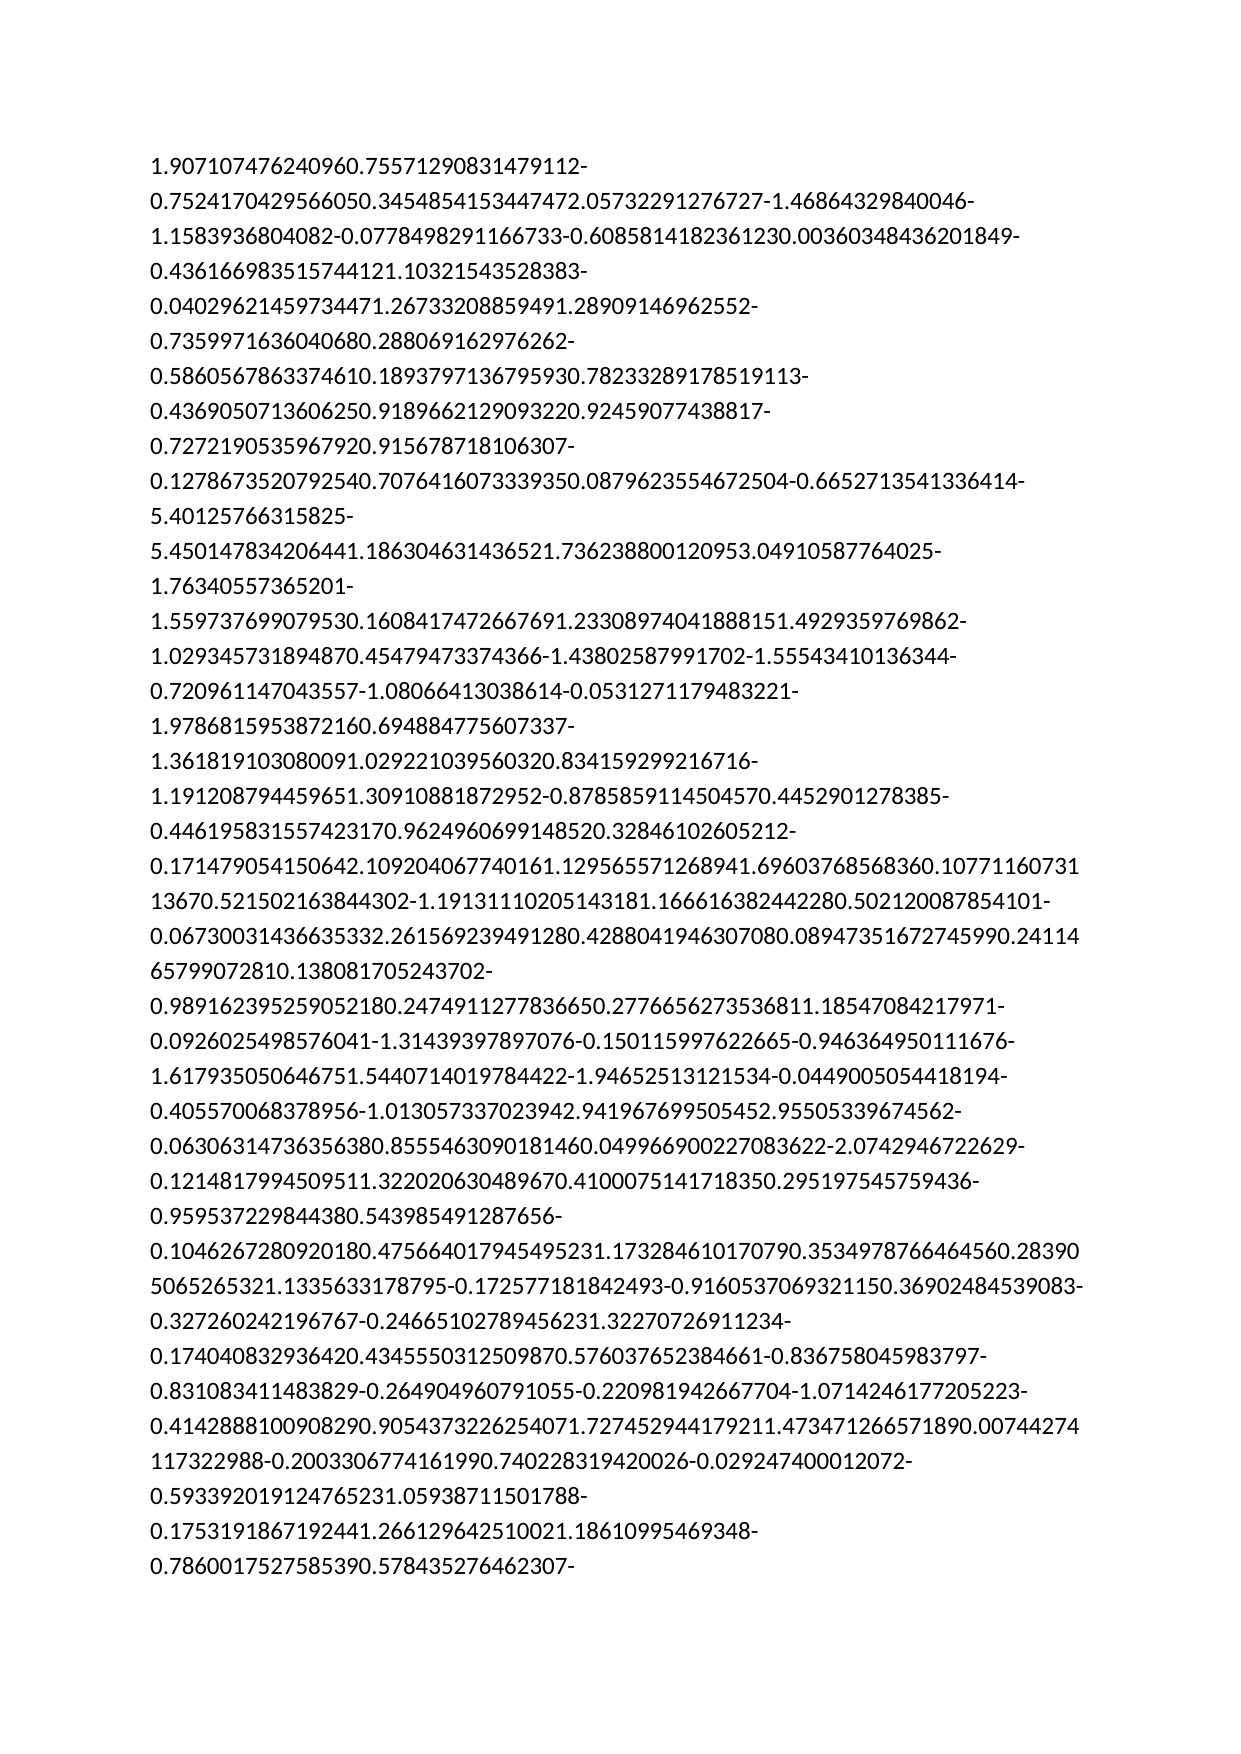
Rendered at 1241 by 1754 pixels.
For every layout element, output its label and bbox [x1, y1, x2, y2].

text [150, 150, 1090, 1581]
